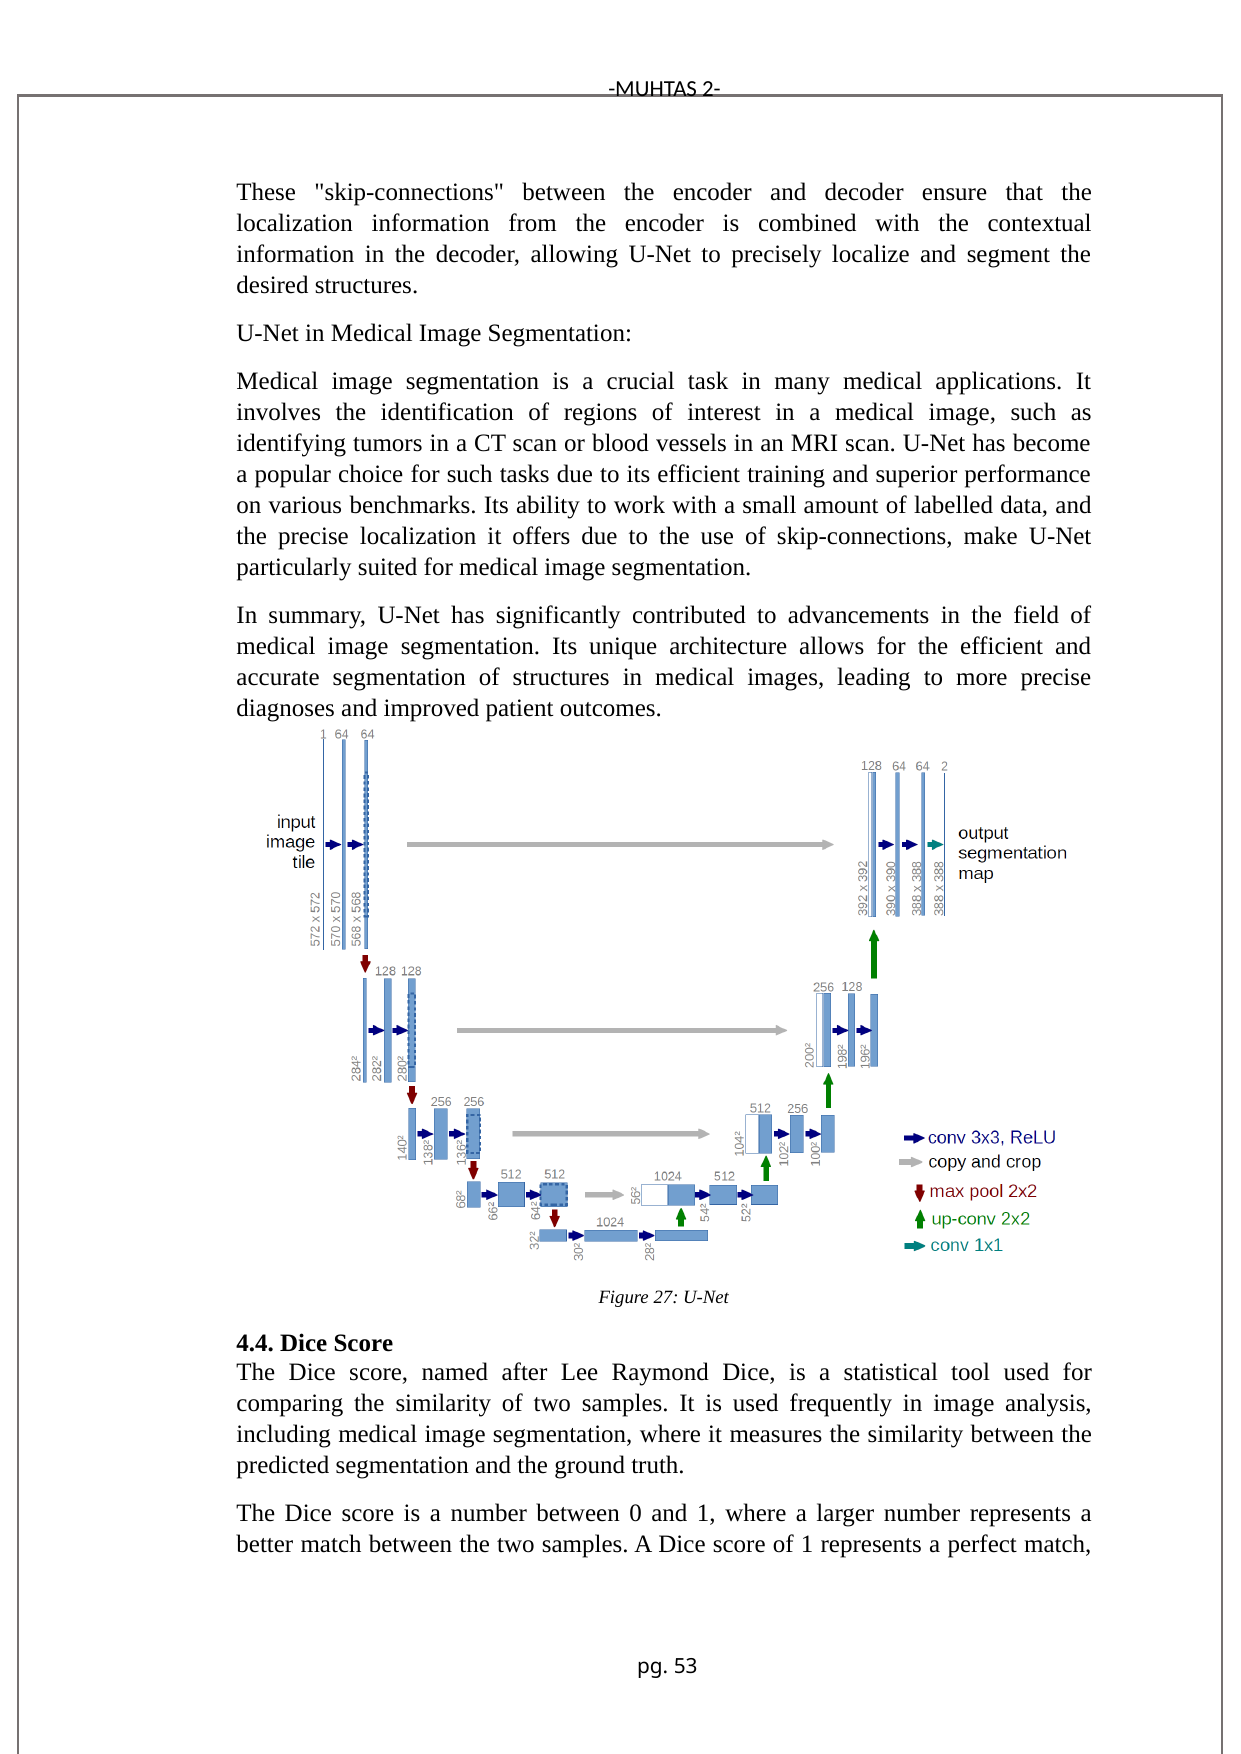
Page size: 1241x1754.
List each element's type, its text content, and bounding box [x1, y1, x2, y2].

picture [256, 724, 1073, 1267]
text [236, 1498, 1092, 1558]
text Medical image segmentation is a crucial task in many medical applications. It involves the identification of regions of interest in a medical image, such as identifying tumors in a CT scan or blood vessels in an MRI scan. U-Net has become a popular choice for such tasks due to its efficient training and superior performance on various benchmarks. Its ability to work with a small amount of labelled data, and the precise localization it offers due to the use of skip-connections, make U-Net particularly suited for medical image segmentation. [236, 366, 1092, 581]
text U-Net in Medical Image Segmentation: [236, 318, 1092, 347]
text These "skip-connections" between the encoder and decoder ensure that the localization information from the encoder is combined with the contextual information in the decoder, allowing U-Net to precisely localize and segment the desired structures. [236, 177, 1092, 299]
text In summary, U-Net has significantly contributed to advancements in the field of medical image segmentation. Its unique architecture allows for the efficient and accurate segmentation of structures in medical images, leading to more precise diagnoses and improved patient outcomes. [236, 600, 1092, 722]
subtitle 4.4. Dice Score [236, 1328, 1092, 1357]
text The Dice score, named after Lee Raymond Dice, is a statistical tool used for comparing the similarity of two samples. It is used frequently in image analysis, including medical image segmentation, where it measures the similarity between the predicted segmentation and the ground truth. [236, 1357, 1092, 1479]
